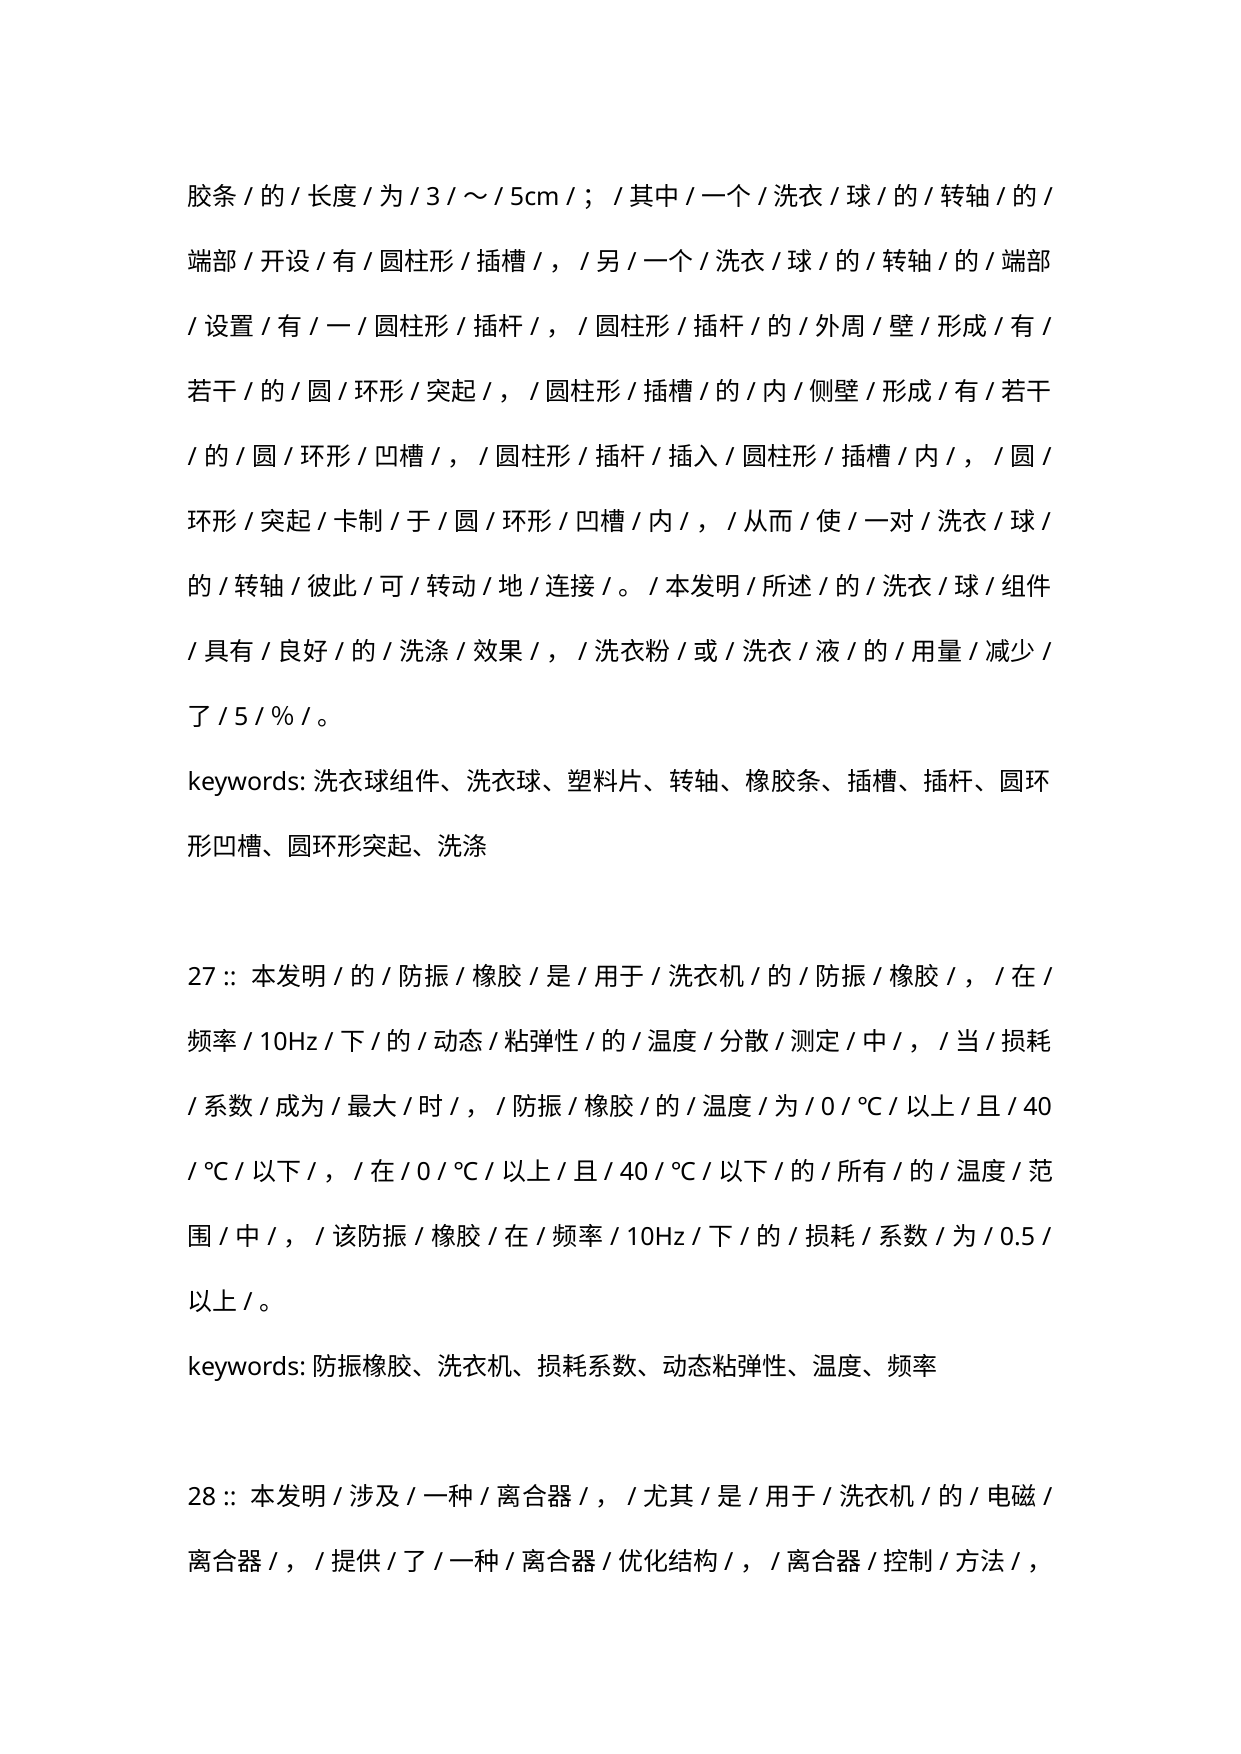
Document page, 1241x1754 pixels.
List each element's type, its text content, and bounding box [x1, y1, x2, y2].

text keywords: 防振橡胶、洗衣机、损耗系数、动态粘弹性、温度、频率 [187, 1332, 1053, 1397]
text 27 :: 本发明 / 的 / 防振 / 橡胶 / 是 / 用于 / 洗衣机 / 的 / 防振 / 橡胶 / ， / 在 / 频率 / 10Hz / 下 / 的 / 动态 / 粘弹性 / 的 / 温度 / 分散 / 测定 / 中 / ， / 当 / 损耗 / 系数 / 成为 / 最大 / 时 / ， / 防振 / 橡胶 / 的 / 温度 / 为 / 0 / ℃ / 以上 / 且 / 40 / ℃ / 以下 / ， / 在 / 0 / ℃ / 以上 / 且 / 40 / ℃ / 以下 / 的 / 所有 / 的 / 温度 / 范围 / 中 / ， / 该防振 / 橡胶 / 在 / 频率 / 10Hz / 下 / 的 / 损耗 / 系数 / 为 / 0.5 / 以上 / 。 [187, 942, 1053, 1332]
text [187, 1462, 1053, 1592]
text keywords: 洗衣球组件、洗衣球、塑料片、转轴、橡胶条、插槽、插杆、圆环形凹槽、圆环形突起、洗涤 [187, 747, 1053, 877]
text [187, 162, 1053, 747]
